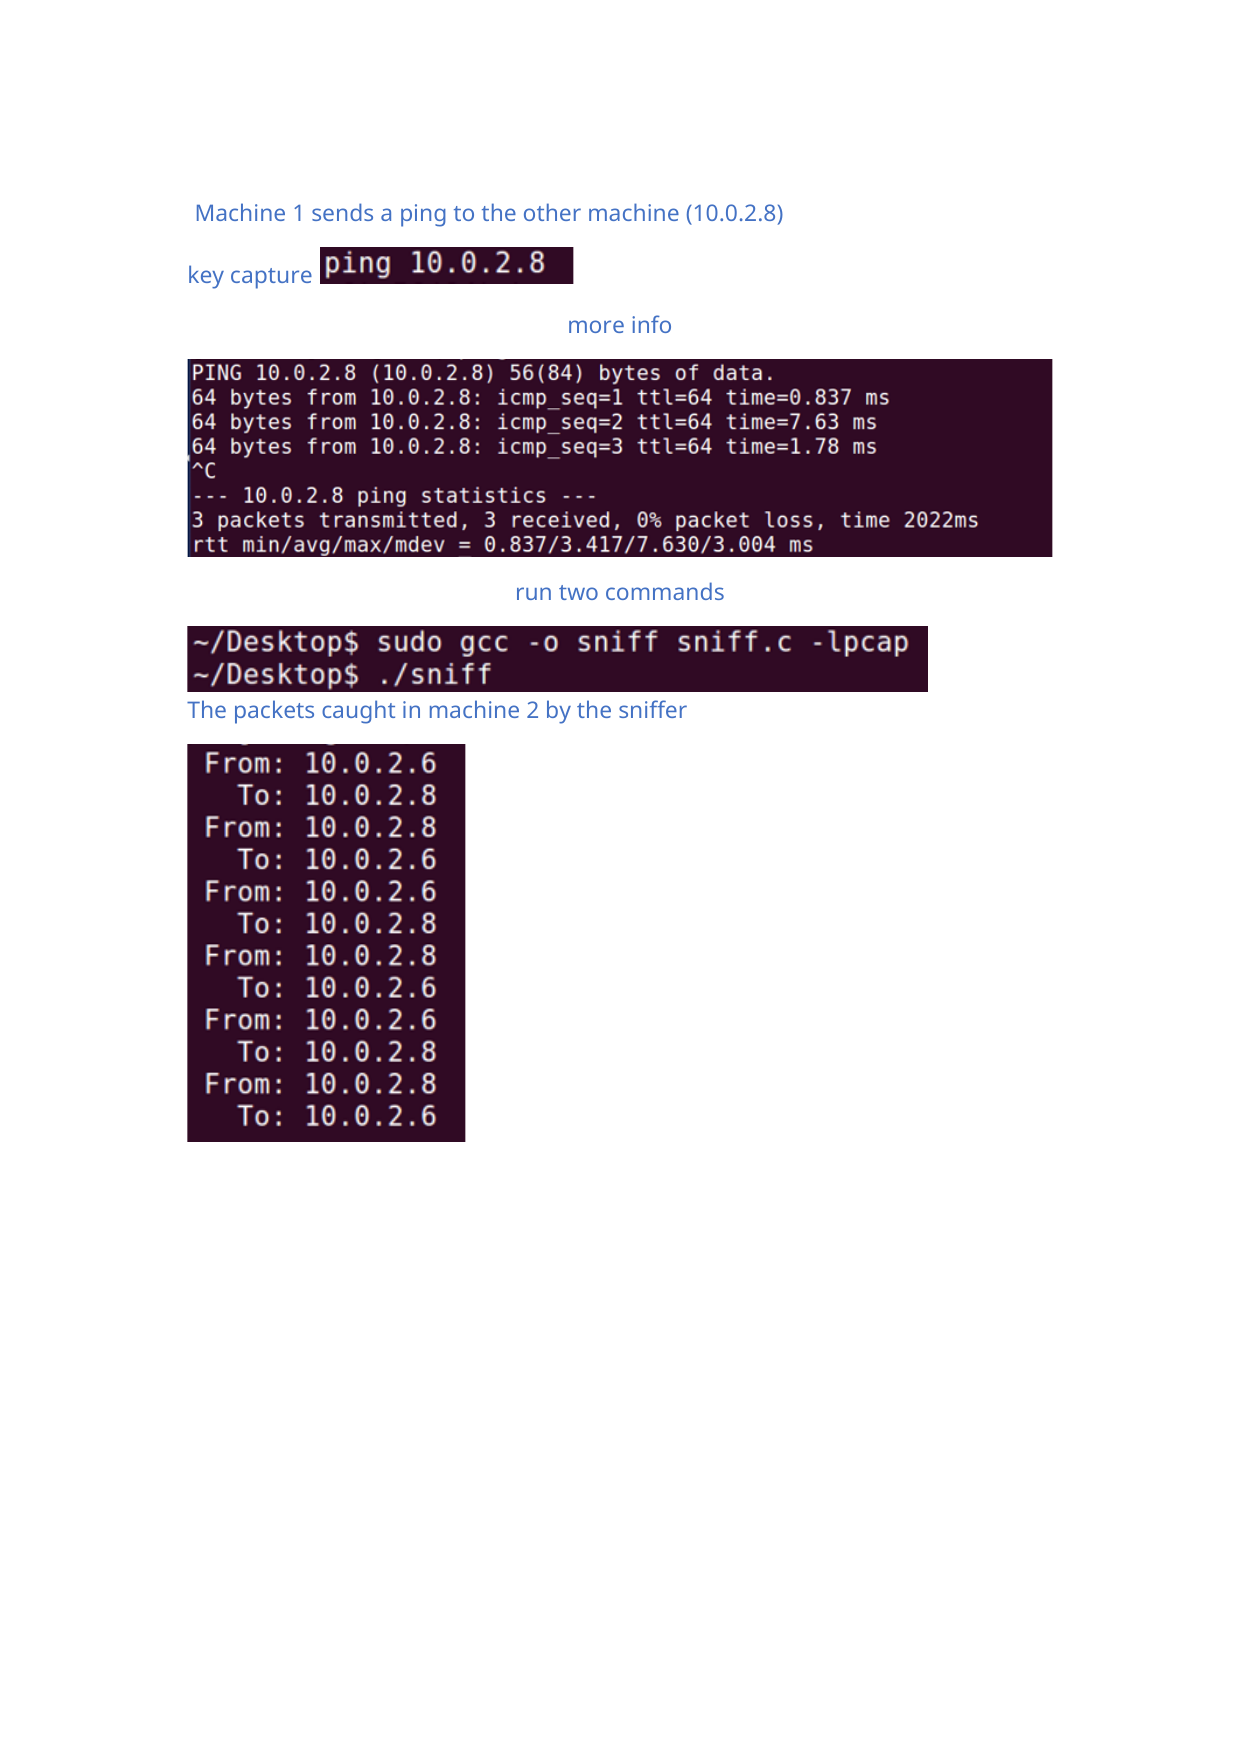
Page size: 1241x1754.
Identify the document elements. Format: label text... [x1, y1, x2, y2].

picture [187, 359, 1053, 557]
picture [187, 626, 928, 692]
text run two commands [187, 576, 1053, 607]
text Machine 1 sends a ping to the other machine (10.0.2.8) [187, 197, 1053, 228]
picture [187, 744, 466, 1142]
picture [320, 247, 574, 284]
text more info [187, 309, 1053, 340]
